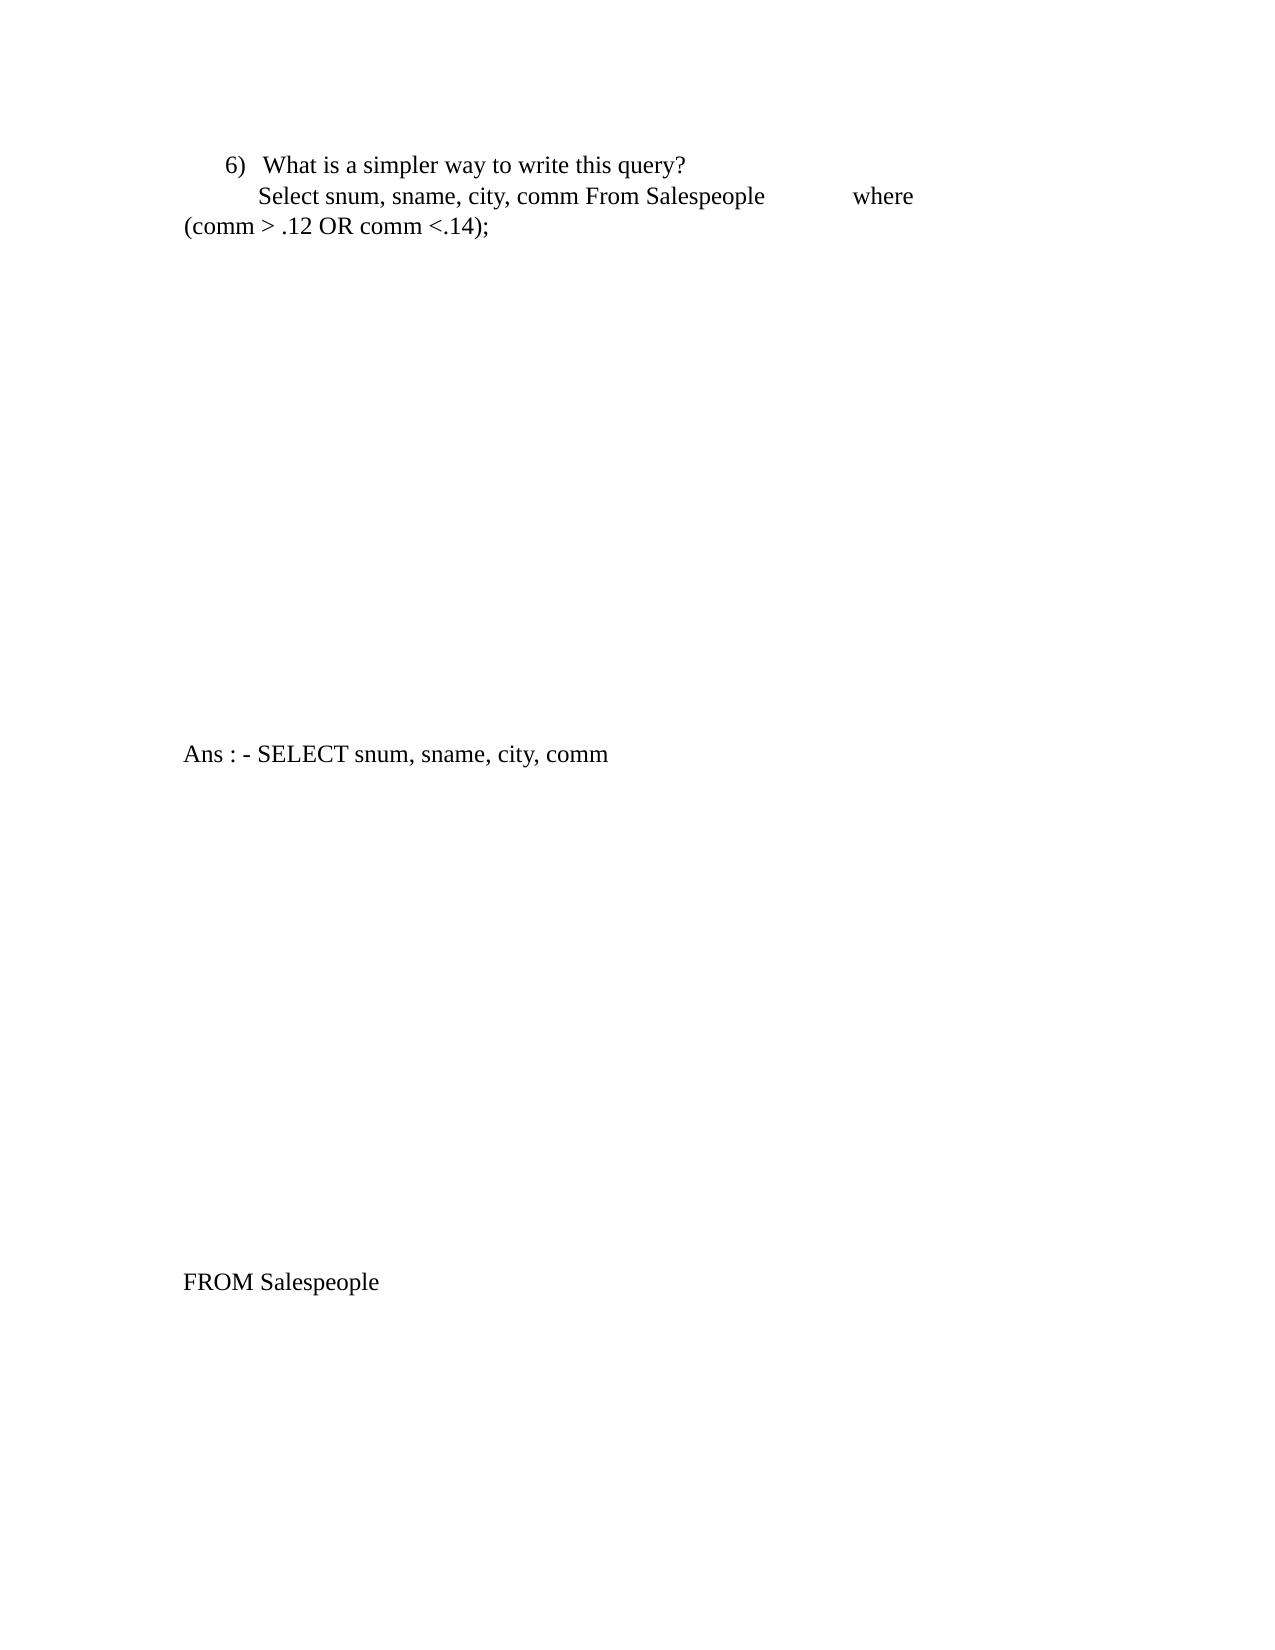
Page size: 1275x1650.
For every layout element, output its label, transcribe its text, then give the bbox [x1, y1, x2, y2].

list What is a simpler way to write this query? [225, 150, 1044, 179]
text Ans : - SELECT snum, sname, city, comm [183, 739, 917, 768]
text FROM Salespeople [183, 1267, 917, 1296]
text Select snum, sname, city, comm From Salespeople where (comm > .12 OR comm <.14); [183, 181, 917, 240]
